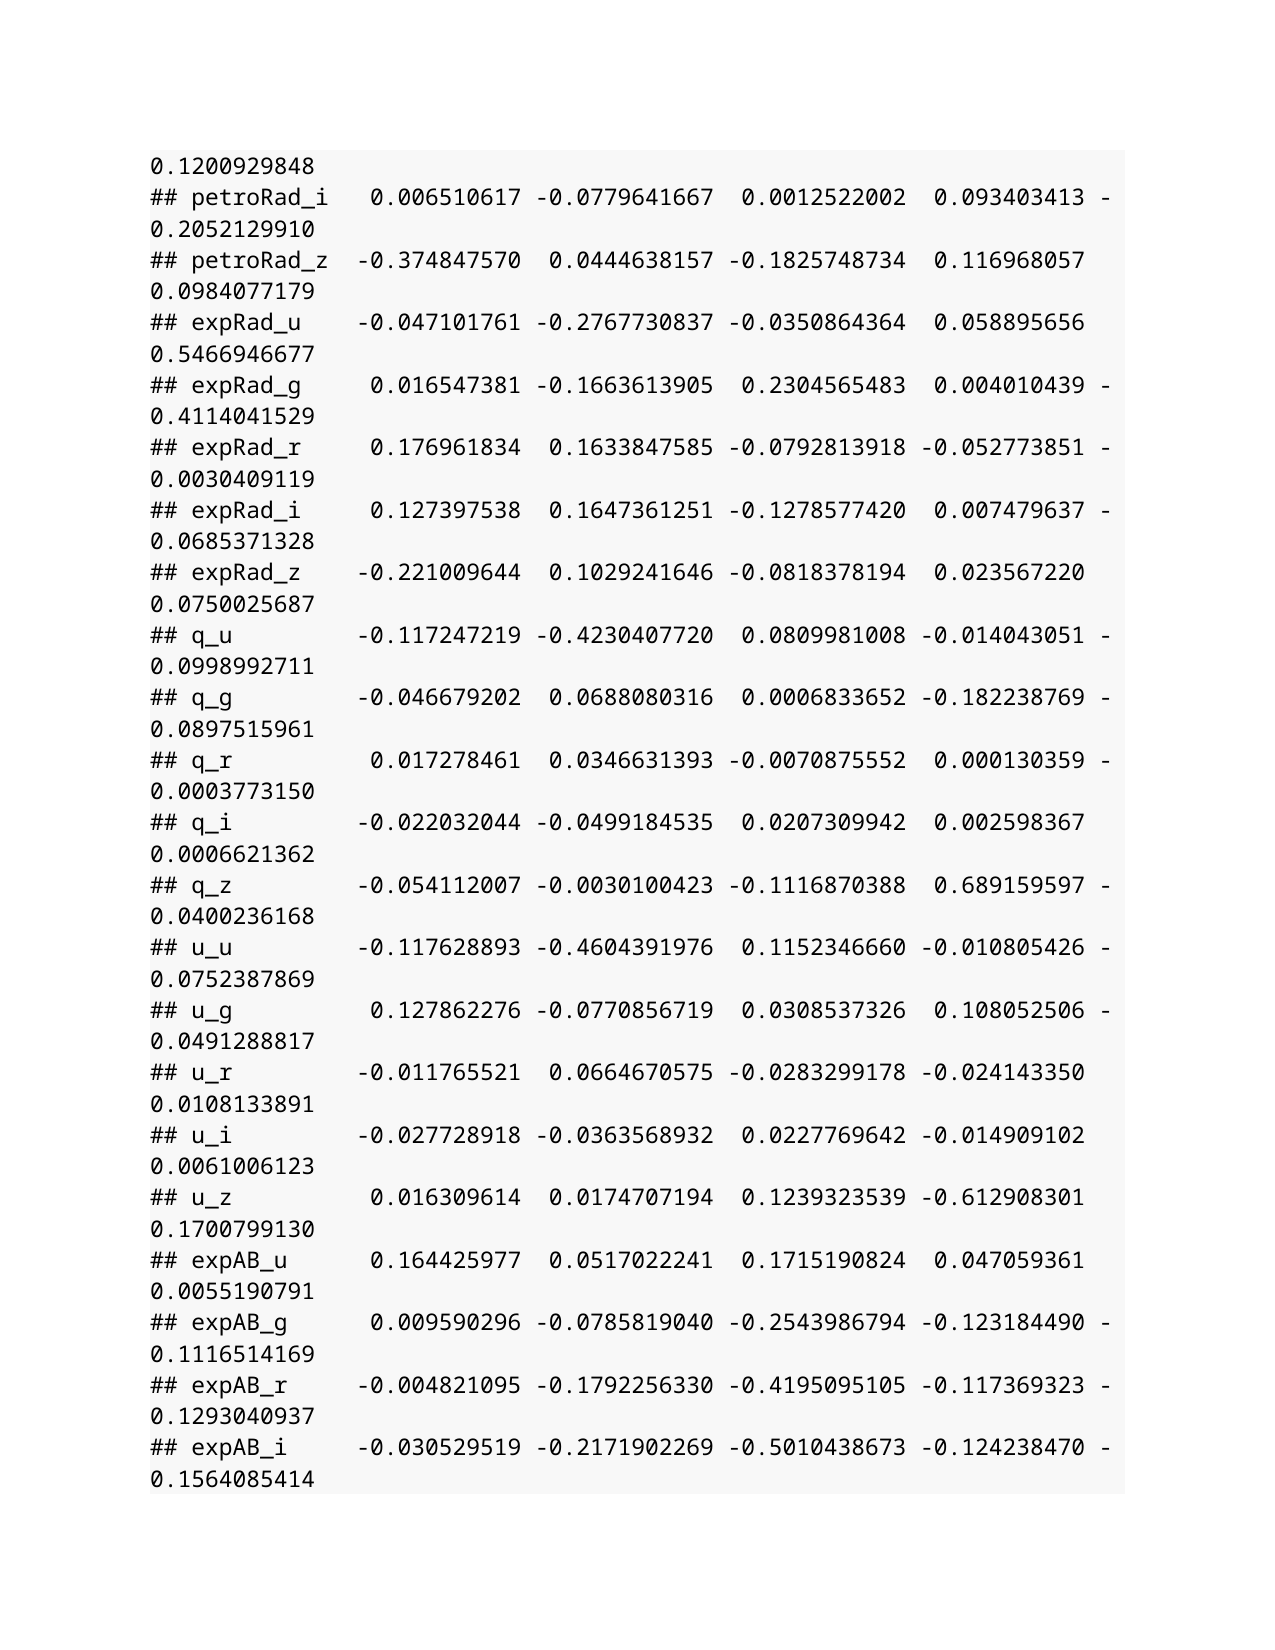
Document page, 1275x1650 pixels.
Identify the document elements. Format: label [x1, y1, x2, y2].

text [150, 150, 1125, 1494]
